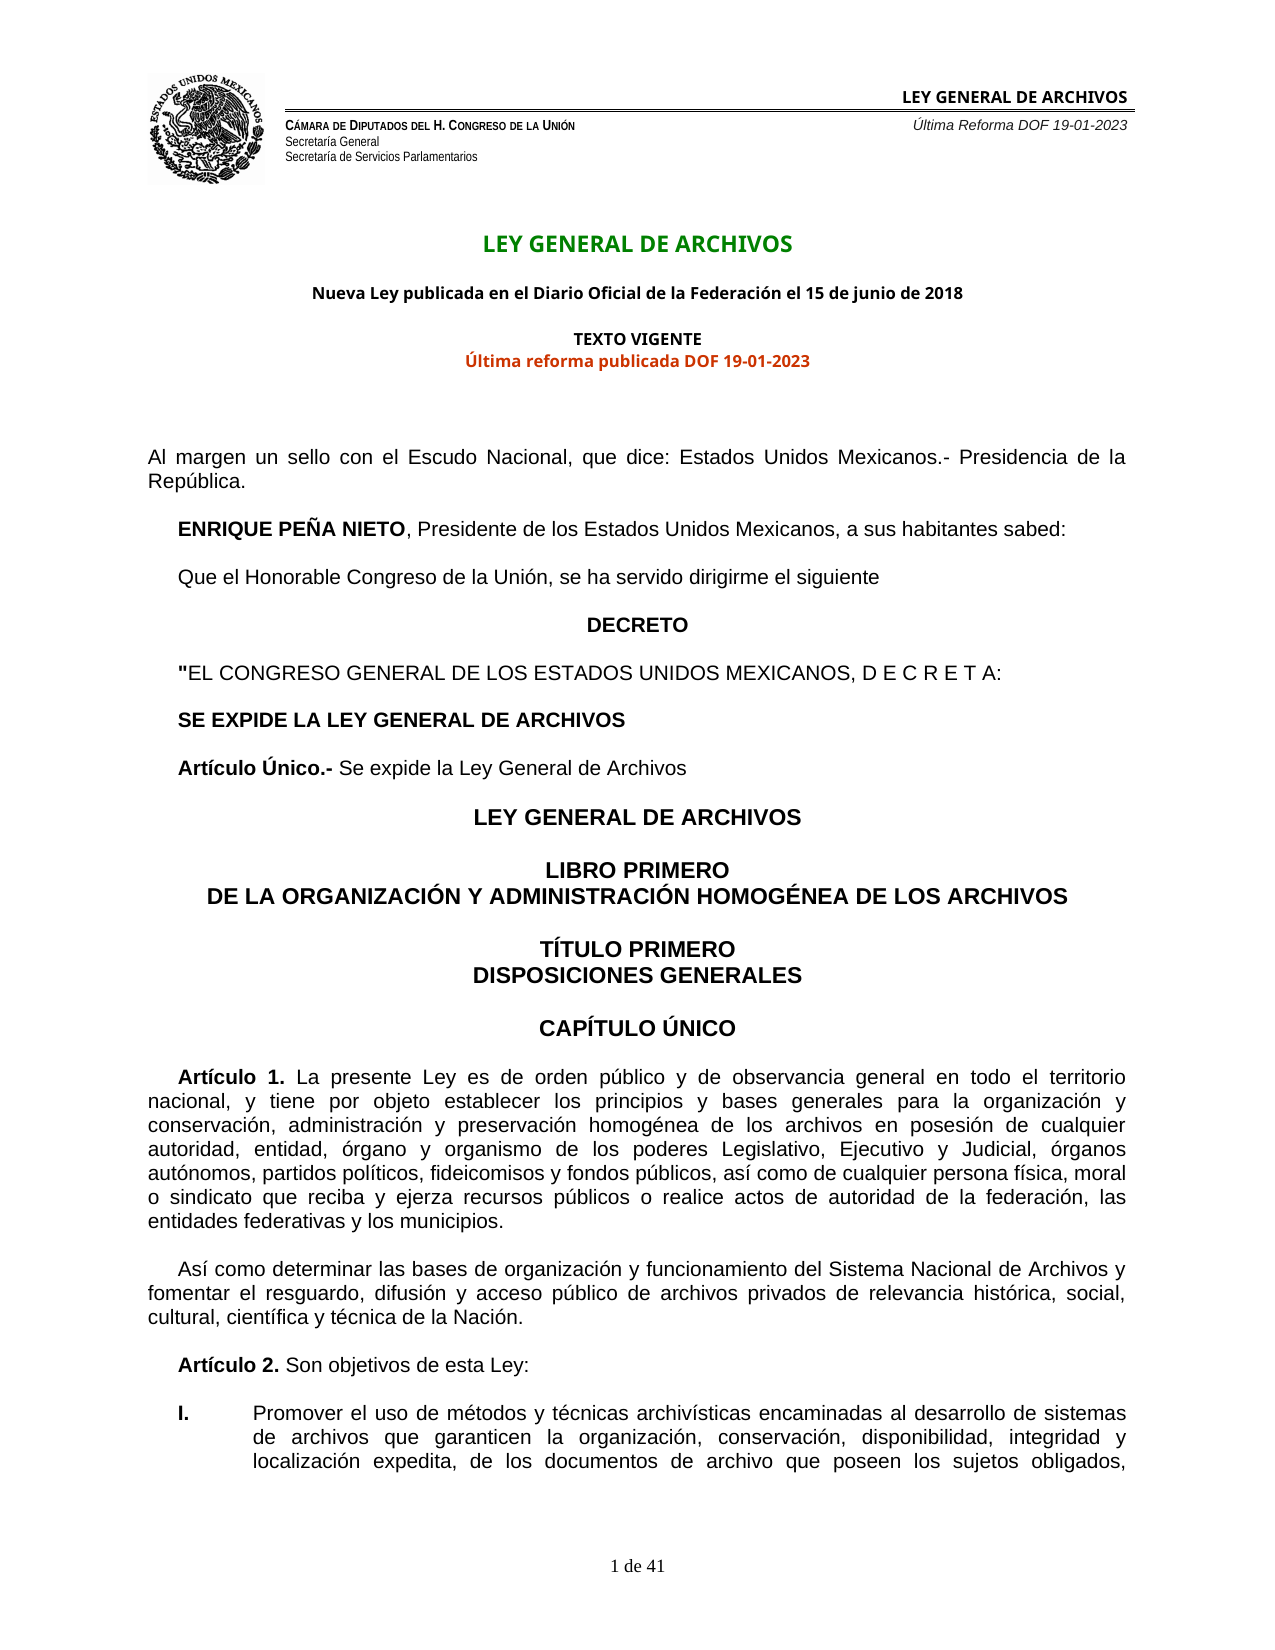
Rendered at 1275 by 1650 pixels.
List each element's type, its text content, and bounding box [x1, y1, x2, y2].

text Artículo 1. La presente Ley es de orden público y de observancia general en todo el territorio nacional, y tiene por objeto establecer los principios y bases generales para la organización y conservación, administración y preservación homogénea de los archivos en posesión de cualquier autoridad, entidad, órgano y organismo de los poderes Legislativo, Ejecutivo y Judicial, órganos autónomos, partidos políticos, fideicomisos y fondos públicos, así como de cualquier persona física, moral o sindicato que reciba y ejerza recursos públicos o realice actos de autoridad de la federación, las entidades federativas y los municipios. [148, 1065, 1127, 1233]
text Que el Honorable Congreso de la Unión, se ha servido dirigirme el siguiente [148, 564, 1127, 588]
text LEY GENERAL DE ARCHIVOS [148, 228, 1127, 259]
text ENRIQUE PEÑA NIETO, Presidente de los Estados Unidos Mexicanos, a sus habitantes sabed: [148, 517, 1127, 541]
text LEY GENERAL DE ARCHIVOS [148, 804, 1127, 830]
text DECRETO [148, 612, 1127, 636]
text DE LA ORGANIZACIÓN Y ADMINISTRACIÓN HOMOGÉNEA DE LOS ARCHIVOS [148, 883, 1127, 909]
text TÍTULO PRIMERO [148, 936, 1127, 962]
text Artículo 2. Son objetivos de esta Ley: [148, 1353, 1127, 1377]
text Al margen un sello con el Escudo Nacional, que dice: Estados Unidos Mexicanos.- Presidencia de la República. [148, 445, 1127, 493]
text LIBRO PRIMERO [148, 857, 1127, 883]
text Artículo Único.- Se expide la Ley General de Archivos [148, 756, 1127, 780]
text DISPOSICIONES GENERALES [148, 962, 1127, 988]
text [178, 1401, 1127, 1472]
text Última reforma publicada DOF 19-01-2023 [148, 350, 1127, 373]
text SE EXPIDE LA LEY GENERAL DE ARCHIVOS [148, 708, 1127, 732]
text CAPÍTULO ÚNICO [148, 1015, 1127, 1041]
text Nueva Ley publicada en el Diario Oficial de la Federación el 15 de junio de 2018 [148, 282, 1127, 305]
text "EL CONGRESO GENERAL DE LOS ESTADOS UNIDOS MEXICANOS, D E C R E T A: [148, 660, 1127, 684]
text Así como determinar las bases de organización y funcionamiento del Sistema Nacional de Archivos y fomentar el resguardo, difusión y acceso público de archivos privados de relevancia histórica, social, cultural, científica y técnica de la Nación. [148, 1257, 1127, 1329]
text TEXTO VIGENTE [148, 327, 1127, 350]
